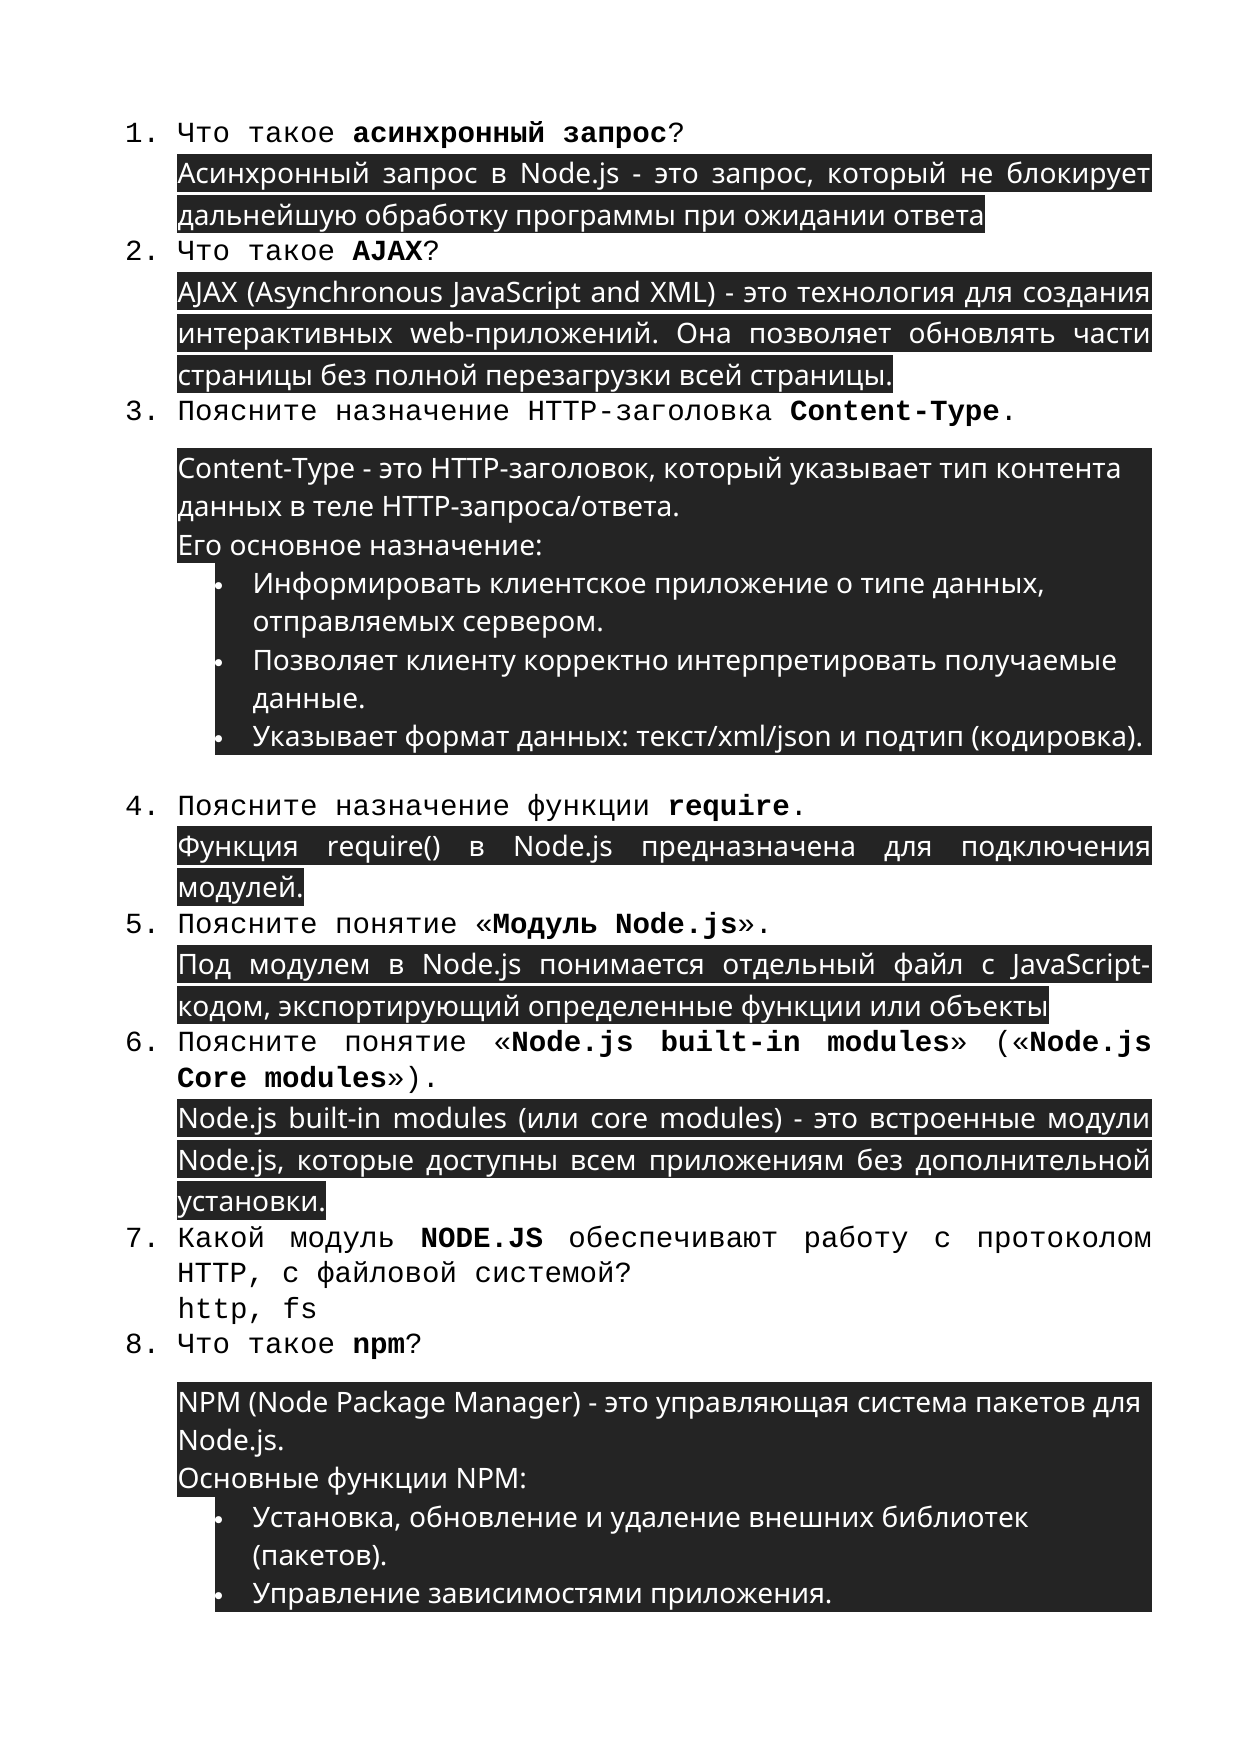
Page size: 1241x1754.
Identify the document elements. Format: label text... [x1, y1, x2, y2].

list Поясните понятие «Node.js built-in modules» («Node.js Core modules»). [177, 1027, 1152, 1096]
list Асинхронный запрос в Node.js - это запрос, который не блокирует дальнейшую обработку программы при ожидании ответа [177, 192, 1152, 233]
list Что такое npm? [177, 1329, 1152, 1363]
list Какой модуль NODE.JS обеспечивают работу с протоколом HTTP, с файловой системой? [177, 1223, 1152, 1291]
text Основные функции NPM: [177, 1458, 1152, 1497]
list Что такое AJAX? [177, 236, 1152, 269]
text NPM (Node Package Manager) - это управляющая система пакетов для Node.js. [177, 1382, 1152, 1458]
list Node.js built-in modules (или core modules) - это встроенные модули Node.js, которые доступны всем приложениям без дополнительной установки. [177, 1178, 1152, 1220]
text Content-Type - это HTTP-заголовок, который указывает тип контента данных в теле HTTP-запроса/ответа. [177, 448, 1152, 525]
list Поясните понятие «Модуль Node.js». [177, 909, 1152, 942]
text Его основное назначение: [177, 525, 1152, 563]
list Управление зависимостями приложения. [215, 1573, 1152, 1612]
list AJAX (Asynchronous JavaScript and XML) - это технология для создания интерактивных web-приложений. Она позволяет обновлять части страницы без полной перезагрузки всей страницы. [177, 352, 1152, 393]
list http, fs [177, 1294, 1152, 1327]
list Что такое асинхронный запрос? [177, 118, 1152, 151]
list Поясните назначение функции require. [177, 791, 1152, 824]
list Установка, обновление и удаление внешних библиотек (пакетов). [215, 1497, 1152, 1573]
list Поясните назначение HTTP-заголовка Content-Type. [177, 396, 1152, 429]
list Функция require() в Node.js предназначена для подключения модулей. [177, 865, 1152, 906]
list Указывает формат данных: текст/xml/json и подтип (кодировка). [215, 717, 1152, 755]
list Под модулем в Node.js понимается отдельный файл с JavaScript-кодом, экспортирующий определенные функции или объекты [177, 983, 1152, 1024]
list Позволяет клиенту корректно интерпретировать получаемые данные. [215, 640, 1152, 717]
list Информировать клиентское приложение о типе данных, отправляемых сервером. [215, 563, 1152, 640]
